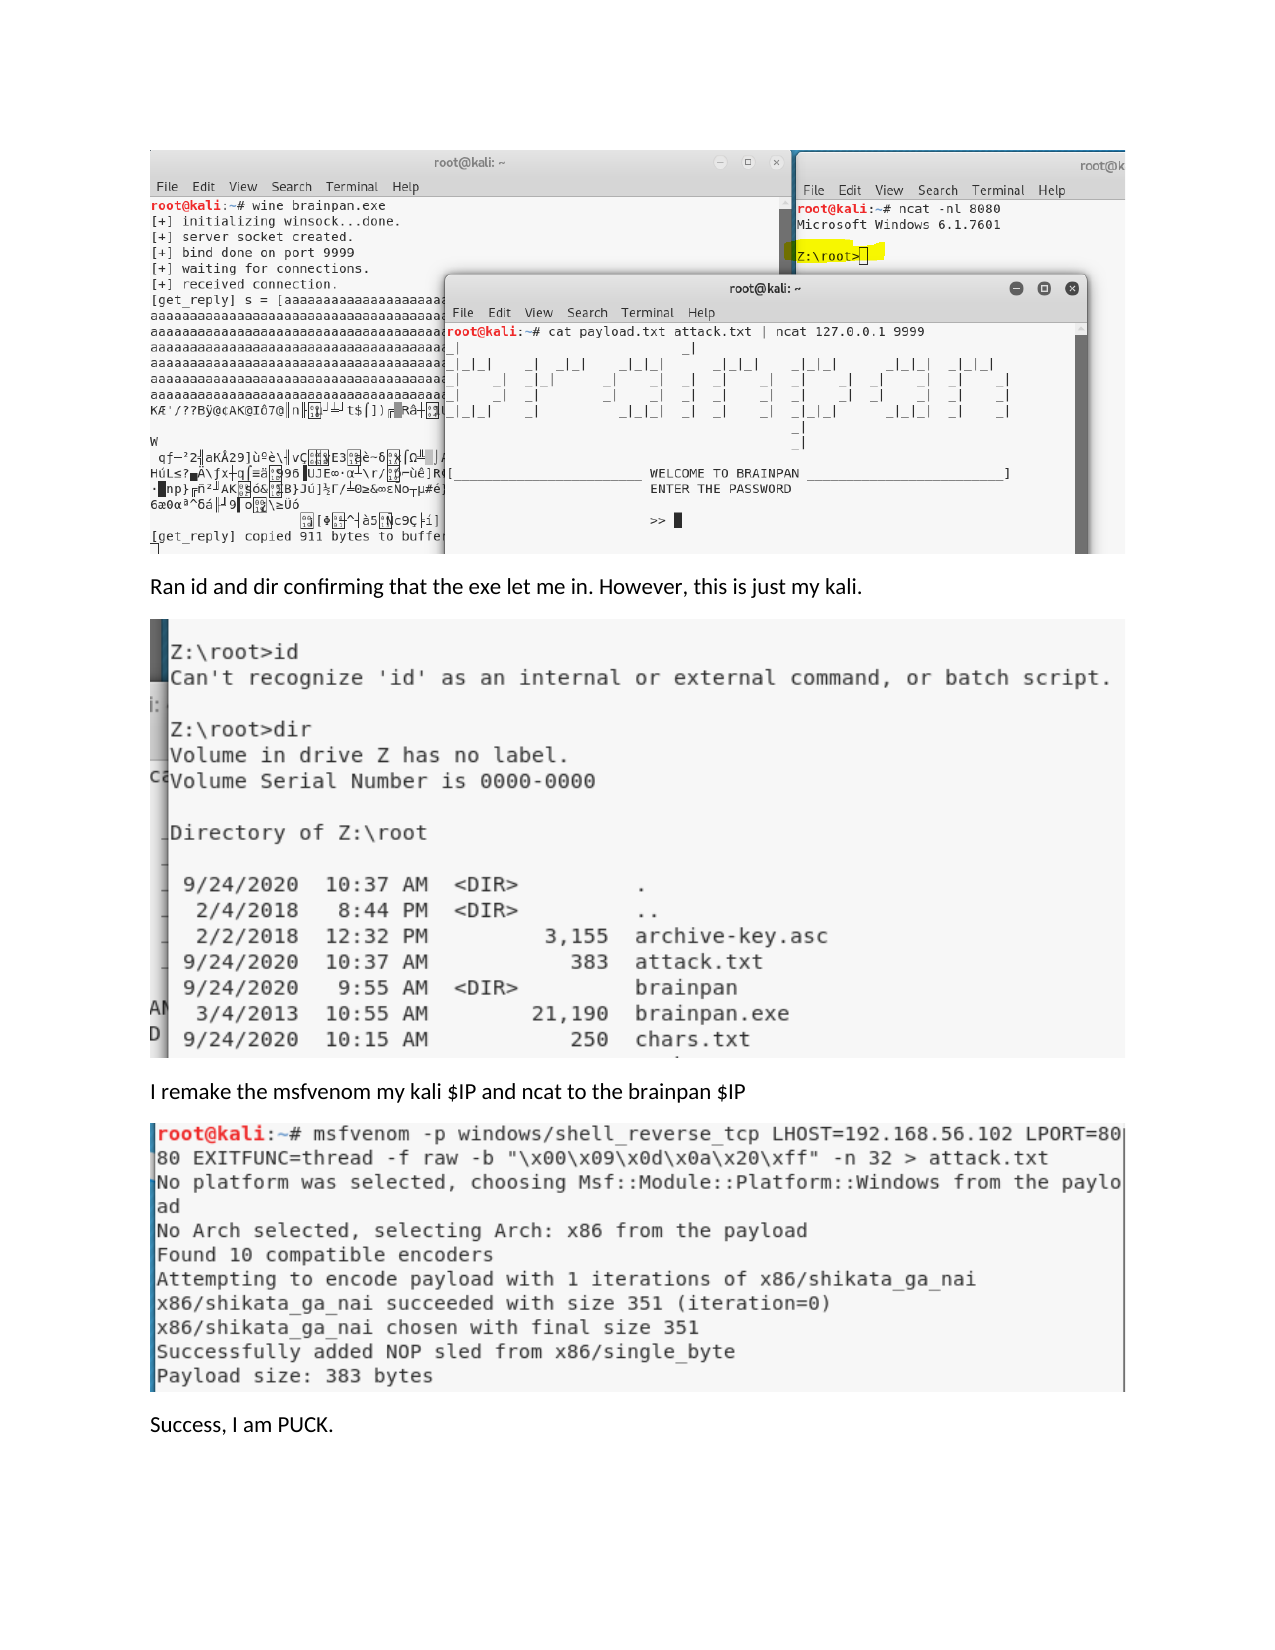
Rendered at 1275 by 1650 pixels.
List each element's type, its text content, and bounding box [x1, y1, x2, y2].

picture [150, 619, 1125, 1058]
text Ran id and dir confirming that the exe let me in. However, this is just my kali. [150, 572, 1125, 600]
text Success, I am PUCK. [150, 1410, 1125, 1438]
picture [150, 150, 1125, 554]
picture [150, 1123, 1125, 1392]
text I remake the msfvenom my kali $IP and ncat to the brainpan $IP [150, 1077, 1125, 1105]
